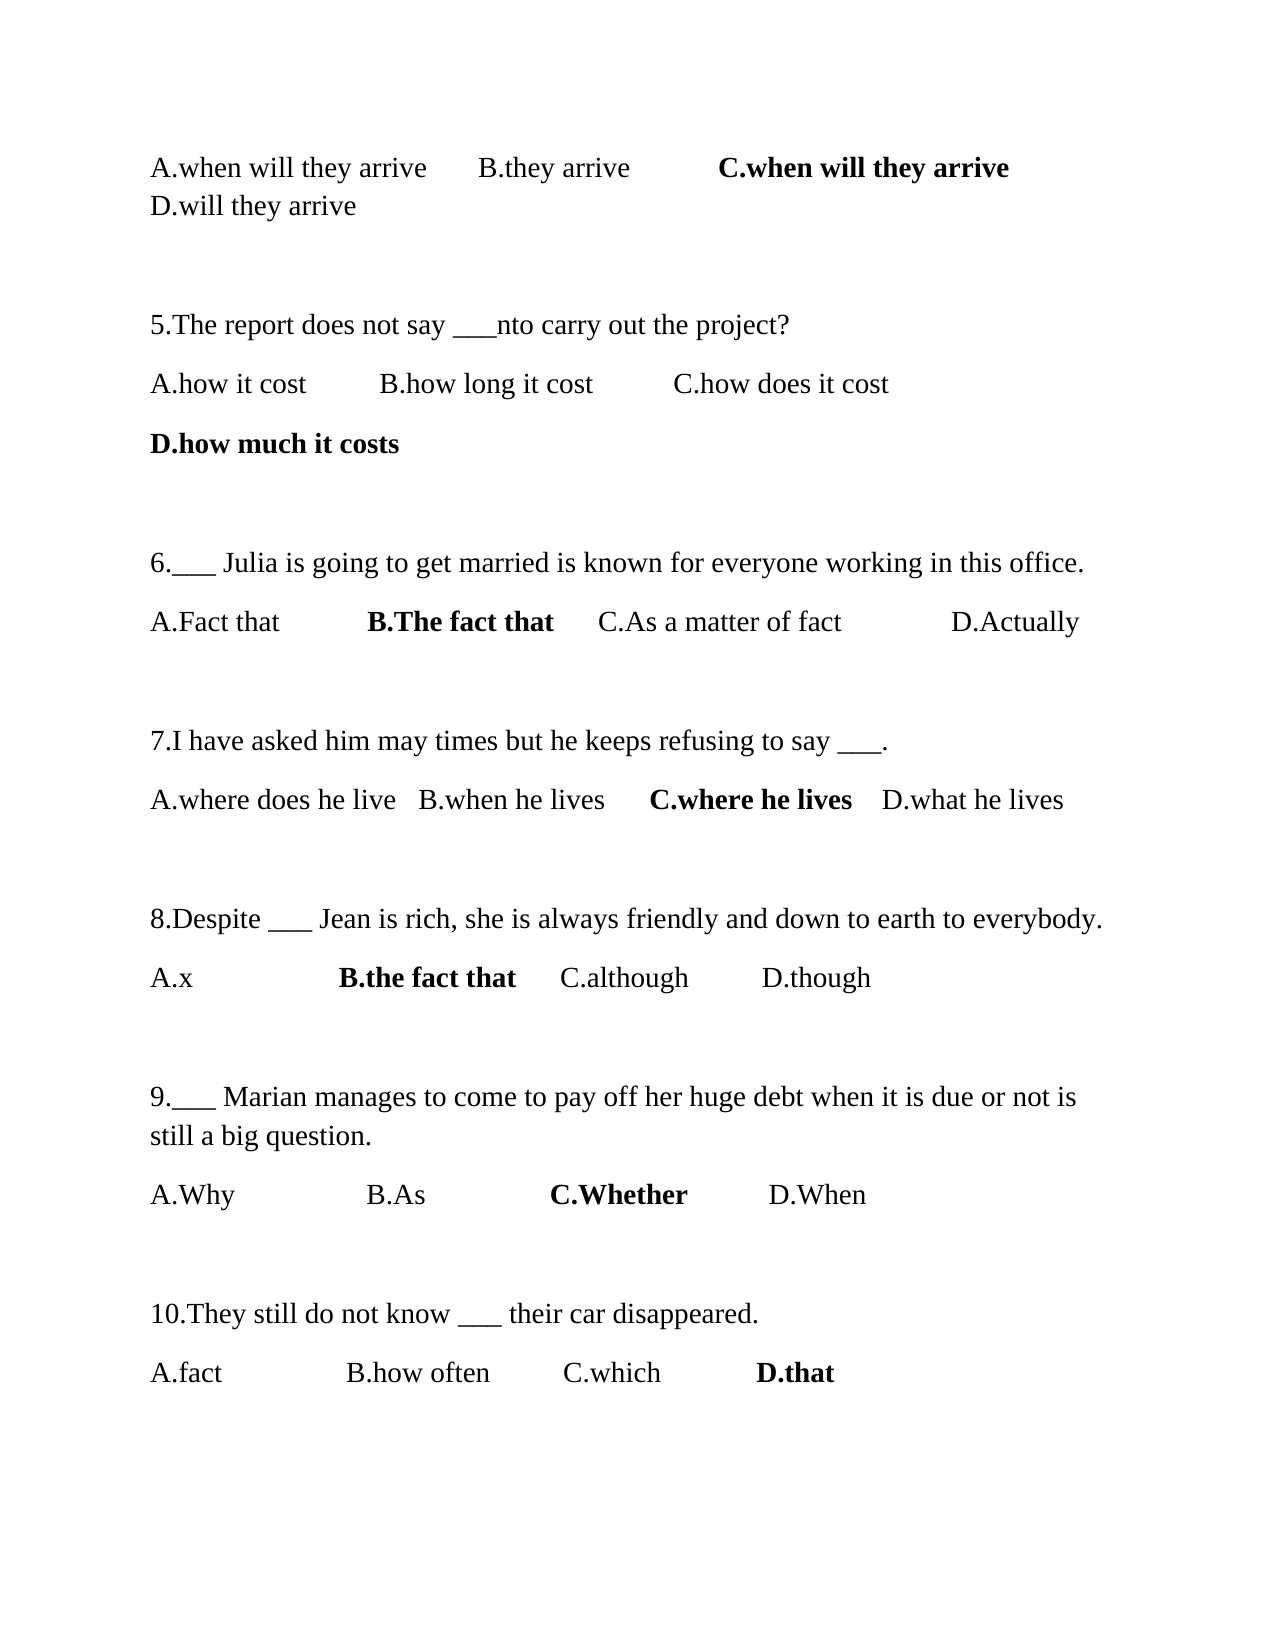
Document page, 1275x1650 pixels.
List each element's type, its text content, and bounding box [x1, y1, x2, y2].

text 10.They still do not know ___ their car disappeared. [150, 1296, 1125, 1329]
text A.when will they arrive B.they arrive C.when will they arrive D.will they arrive [150, 150, 1125, 222]
text A.x B.the fact that C.although D.though [150, 960, 1125, 994]
text A.fact B.how often C.which D.that [150, 1355, 1125, 1389]
text A.Fact that B.The fact that C.As a matter of fact D.Actually [150, 604, 1125, 638]
text 6.___ Julia is going to get married is known for everyone working in this office. [150, 545, 1125, 578]
text 8.Despite ___ Jean is rich, she is always friendly and down to earth to everybody. [150, 901, 1125, 934]
text A.where does he live B.when he lives C.where he lives D.what he lives [150, 782, 1125, 816]
text 9.___ Marian manages to come to pay off her huge debt when it is due or not is still a big question. [150, 1079, 1125, 1151]
text A.Why B.As C.Whether D.When [150, 1177, 1125, 1211]
text A.how it cost B.how long it cost C.how does it cost [150, 367, 1125, 400]
text 7.I have asked him may times but he keeps refusing to say ___. [150, 723, 1125, 756]
text 5.The report does not say ___nto carry out the project? [150, 307, 1125, 341]
text D.how much it costs [150, 426, 1125, 459]
